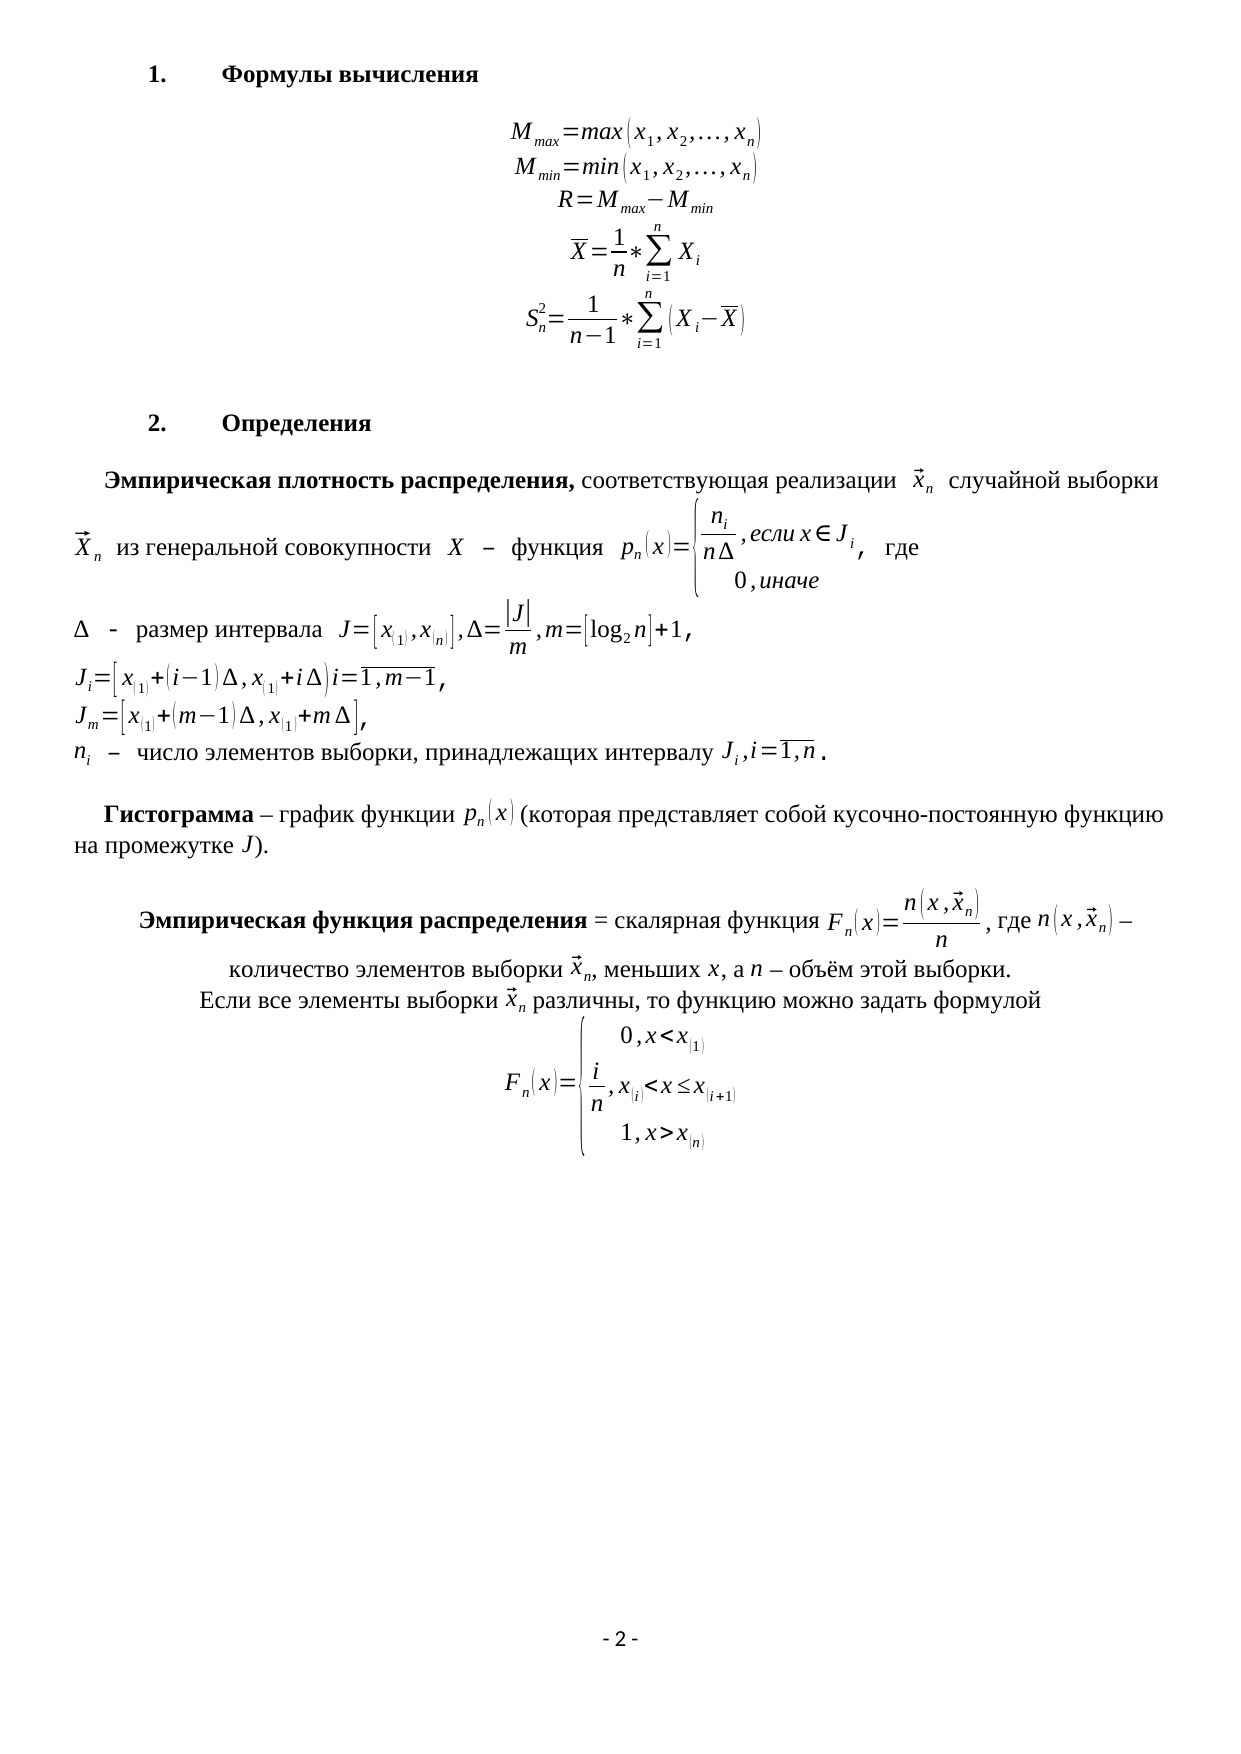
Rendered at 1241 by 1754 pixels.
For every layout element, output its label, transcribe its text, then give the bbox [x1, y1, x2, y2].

text Эмпирическая функция распределения = скалярная функция где – количество элементов выборки , меньших , а – объём этой выборки. Если все элементы выборки различны, то функцию можно задать формулой [74, 887, 1167, 1158]
text Эмпирическая плотность распределения, соответствующая реализации случайной выборки из генеральной совокупности – функция , где - размер интервала , , , – число элементов выборки, принадлежащих интервалу . [74, 465, 1167, 769]
text Гистограмма – график функции (которая представляет собой кусочно-постоянную функцию на промежутке ). [74, 797, 1167, 858]
text 2. Определения [74, 408, 1167, 437]
text 1. Формулы вычисления [74, 59, 1167, 88]
